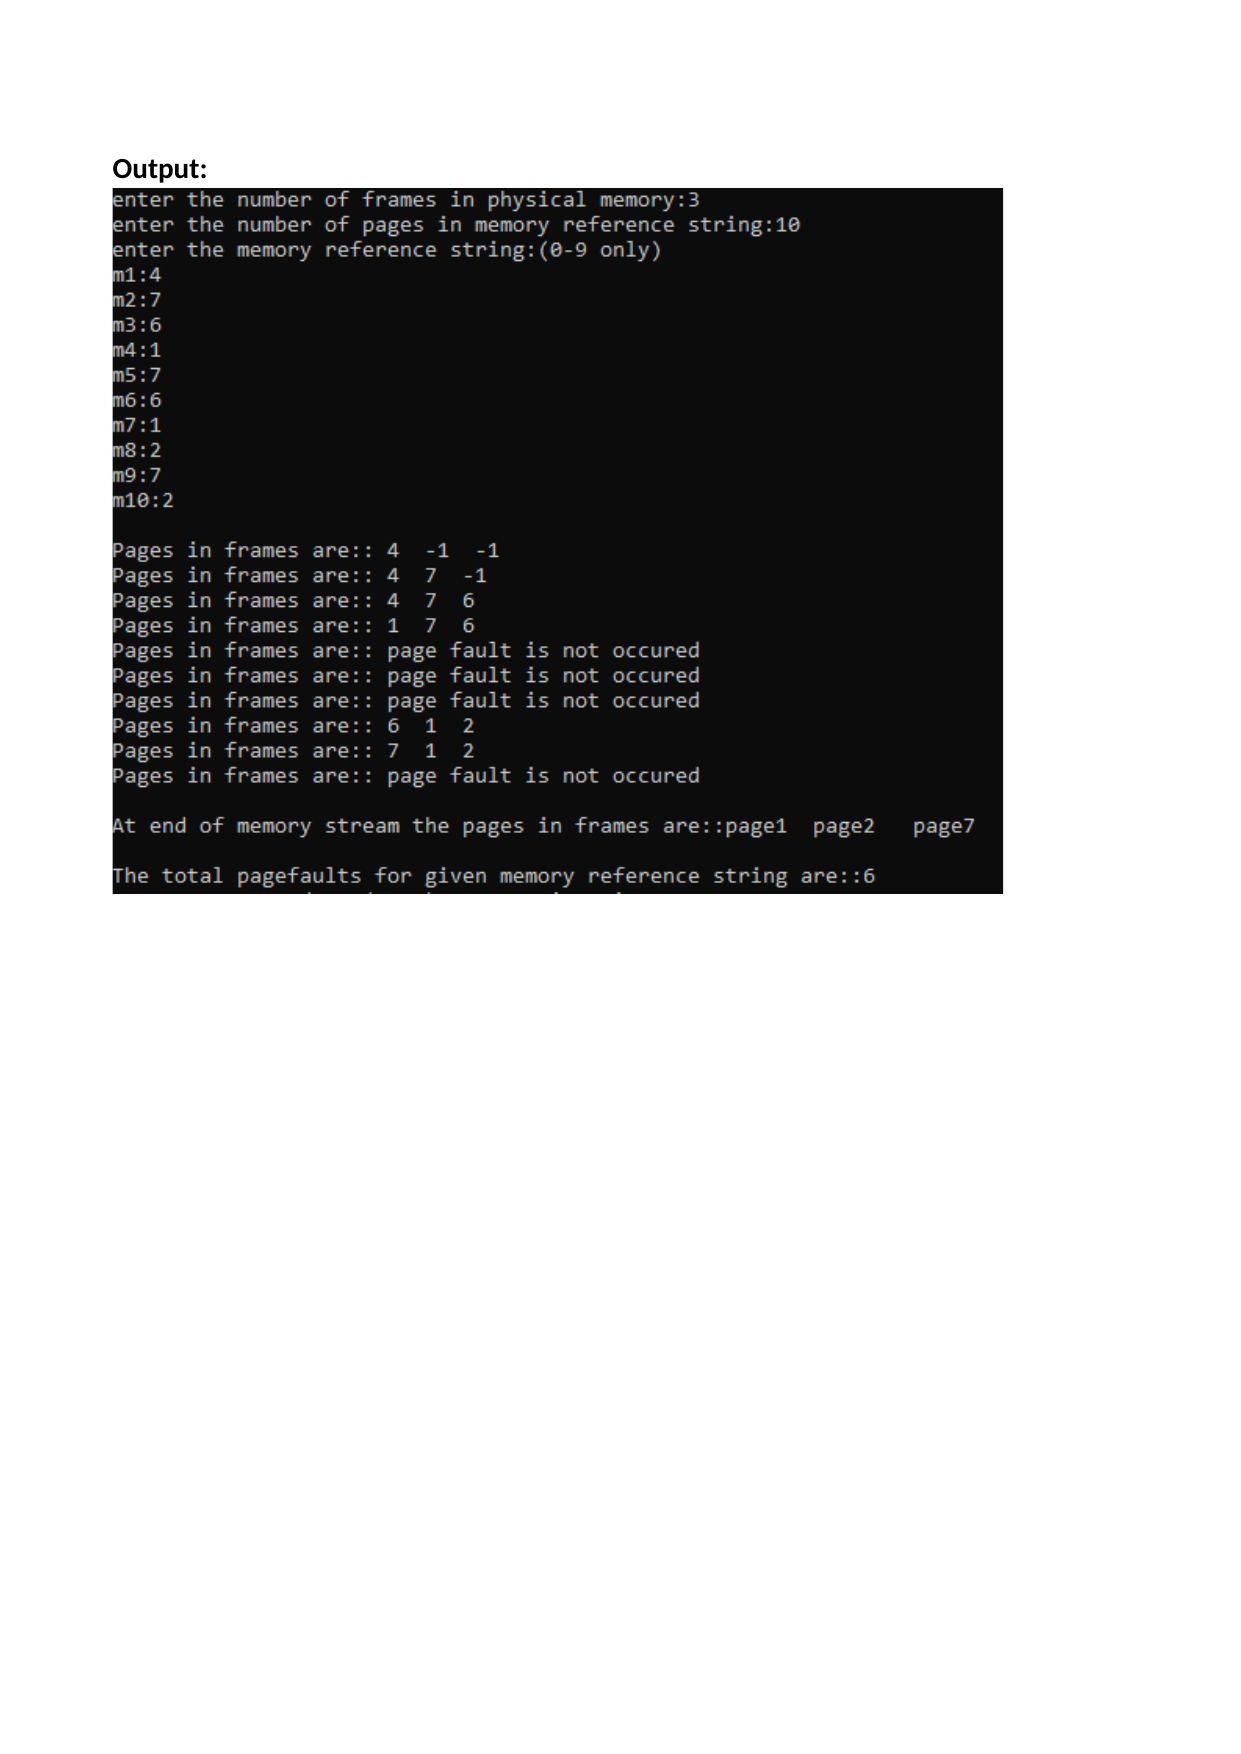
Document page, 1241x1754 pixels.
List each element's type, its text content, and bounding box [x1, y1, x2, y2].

picture [112, 188, 1004, 894]
text Output: [112, 150, 1128, 186]
